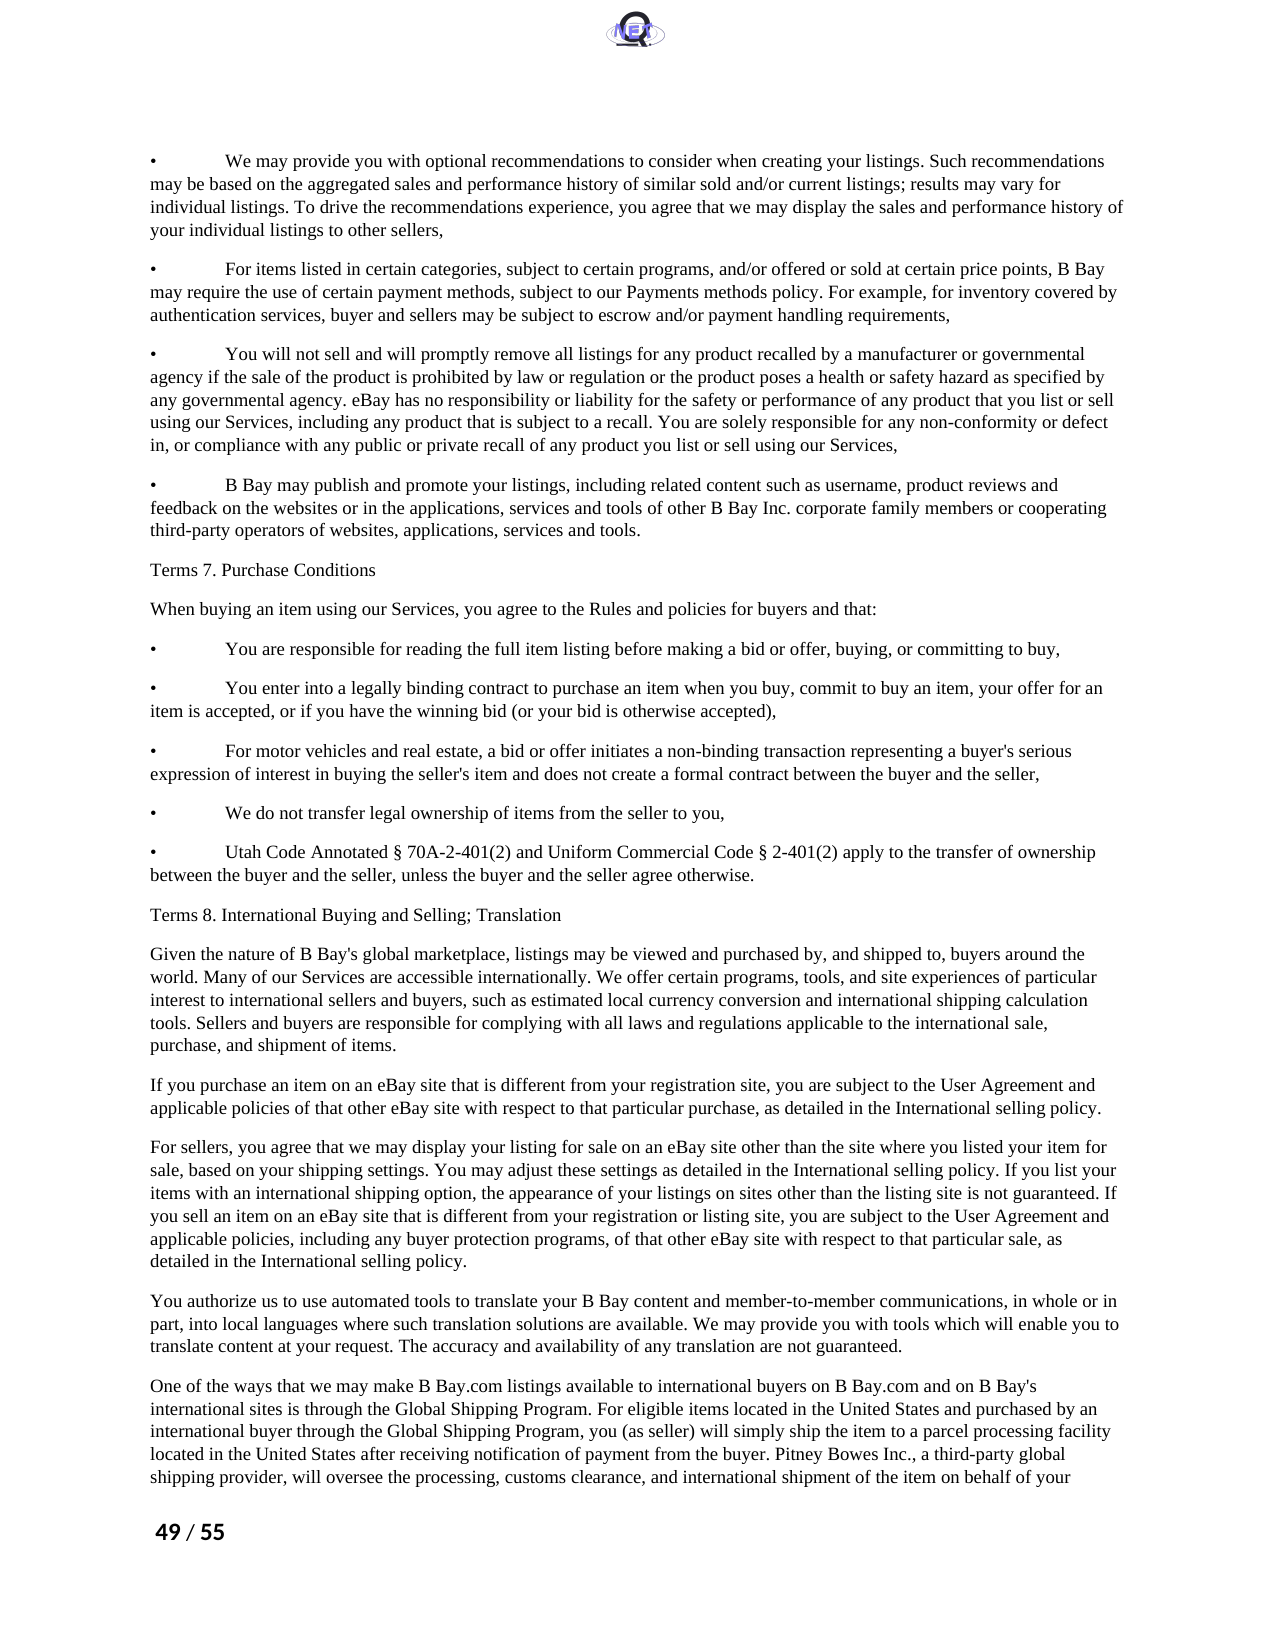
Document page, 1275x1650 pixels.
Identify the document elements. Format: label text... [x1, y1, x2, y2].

text • We do not transfer legal ownership of items from the seller to you, [150, 802, 1125, 823]
text • B Bay may publish and promote your listings, including related content such as username, product reviews and feedback on the websites or in the applications, services and tools of other B Bay Inc. corporate family members or cooperating third-party operators of websites, applications, services and tools. [150, 474, 1125, 541]
text Terms 7. Purchase Conditions [150, 559, 1125, 580]
text • You are responsible for reading the full item listing before making a bid or offer, buying, or committing to buy, [150, 638, 1125, 659]
text • For motor vehicles and real estate, a bid or offer initiates a non-binding transaction representing a buyer's serious expression of interest in buying the seller's item and does not create a formal contract between the buyer and the seller, [150, 739, 1125, 784]
text Terms 8. International Buying and Selling; Translation [150, 904, 1125, 925]
text • Utah Code Annotated § 70A-2-401(2) and Uniform Commercial Code § 2-401(2) apply to the transfer of ownership between the buyer and the seller, unless the buyer and the seller agree otherwise. [150, 841, 1125, 886]
text If you purchase an item on an eBay site that is different from your registration site, you are subject to the User Agreement and applicable policies of that other eBay site with respect to that particular purchase, as detailed in the International selling policy. [150, 1074, 1125, 1118]
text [150, 1375, 1125, 1488]
text You authorize us to use automated tools to translate your B Bay content and member-to-member communications, in whole or in part, into local languages where such translation solutions are available. We may provide you with tools which will enable you to translate content at your request. The accuracy and availability of any translation are not guaranteed. [150, 1290, 1125, 1357]
text • You enter into a legally binding contract to purchase an item when you buy, commit to buy an item, your offer for an item is accepted, or if you have the winning bid (or your bid is otherwise accepted), [150, 677, 1125, 722]
text • We may provide you with optional recommendations to consider when creating your listings. Such recommendations may be based on the aggregated sales and performance history of similar sold and/or current listings; results may vary for individual listings. To drive the recommendations experience, you agree that we may display the sales and performance history of your individual listings to other sellers, [150, 150, 1125, 240]
text • For items listed in certain categories, subject to certain programs, and/or offered or sold at certain price points, B Bay may require the use of certain payment methods, subject to our Payments methods policy. For example, for inventory covered by authentication services, buyer and sellers may be subject to escrow and/or payment handling requirements, [150, 258, 1125, 325]
text For sellers, you agree that we may display your listing for sale on an eBay site other than the site where you listed your item for sale, based on your shipping settings. You may adjust these settings as detailed in the International selling policy. If you list your items with an international shipping option, the appearance of your listings on sites other than the listing site is not guaranteed. If you sell an item on an eBay site that is different from your registration or listing site, you are subject to the User Agreement and applicable policies, including any buyer protection programs, of that other eBay site with respect to that particular sale, as detailed in the International selling policy. [150, 1136, 1125, 1272]
text Given the nature of B Bay's global marketplace, listings may be viewed and purchased by, and shipped to, buyers around the world. Many of our Services are accessible internationally. We offer certain programs, tools, and site experiences of particular interest to international sellers and buyers, such as estimated local currency conversion and international shipping calculation tools. Sellers and buyers are responsible for complying with all laws and regulations applicable to the international sale, purchase, and shipment of items. [150, 943, 1125, 1056]
text • You will not sell and will promptly remove all listings for any product recalled by a manufacturer or governmental agency if the sale of the product is prohibited by law or regulation or the product poses a health or safety hazard as specified by any governmental agency. eBay has no responsibility or liability for the safety or performance of any product that you list or sell using our Services, including any product that is subject to a recall. You are solely responsible for any non-conformity or defect in, or compliance with any public or private recall of any product you list or sell using our Services, [150, 343, 1125, 456]
picture [588, 1, 687, 69]
text When buying an item using our Services, you agree to the Rules and policies for buyers and that: [150, 598, 1125, 620]
